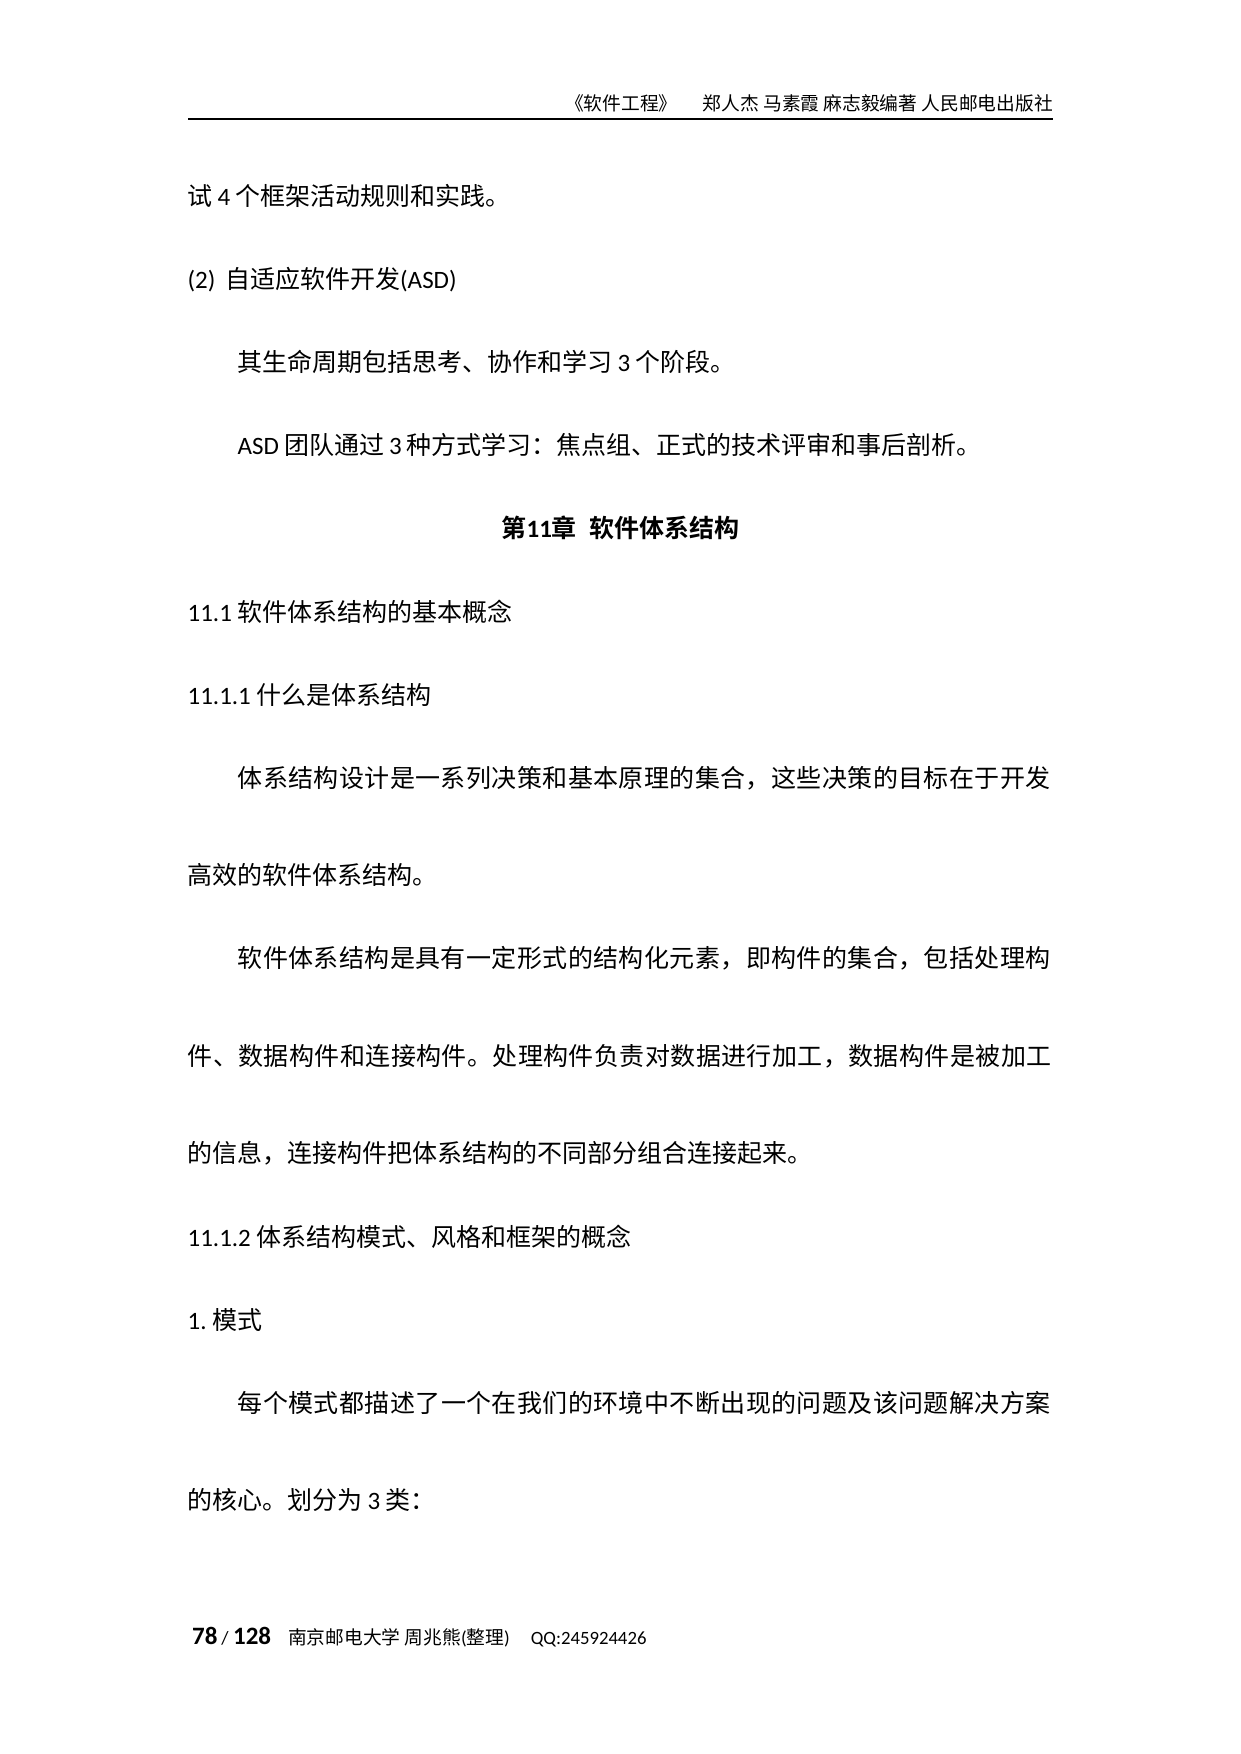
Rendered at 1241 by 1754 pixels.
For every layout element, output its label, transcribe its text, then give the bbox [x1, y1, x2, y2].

text 11.1.1 什么是体系结构 [187, 661, 1053, 726]
list 自适应软件开发(ASD) [187, 245, 1053, 310]
list 软件体系结构 [187, 494, 1053, 559]
text 其生命周期包括思考、协作和学习3个阶段。 [187, 328, 1053, 393]
text 体系结构设计是一系列决策和基本原理的集合，这些决策的目标在于开发高效的软件体系结构。 [187, 744, 1053, 906]
text 1. 模式 [187, 1286, 1053, 1351]
text 软件体系结构是具有一定形式的结构化元素，即构件的集合，包括处理构件、数据构件和连接构件。处理构件负责对数据进行加工，数据构件是被加工的信息，连接构件把体系结构的不同部分组合连接起来。 [187, 924, 1053, 1184]
text ASD团队通过3种方式学习：焦点组、正式的技术评审和事后剖析。 [187, 411, 1053, 476]
text 每个模式都描述了一个在我们的环境中不断出现的问题及该问题解决方案的核心。划分为3类： [187, 1369, 1053, 1531]
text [187, 162, 1053, 227]
text 11.1 软件体系结构的基本概念 [187, 578, 1053, 643]
text 11.1.2 体系结构模式、风格和框架的概念 [187, 1203, 1053, 1268]
